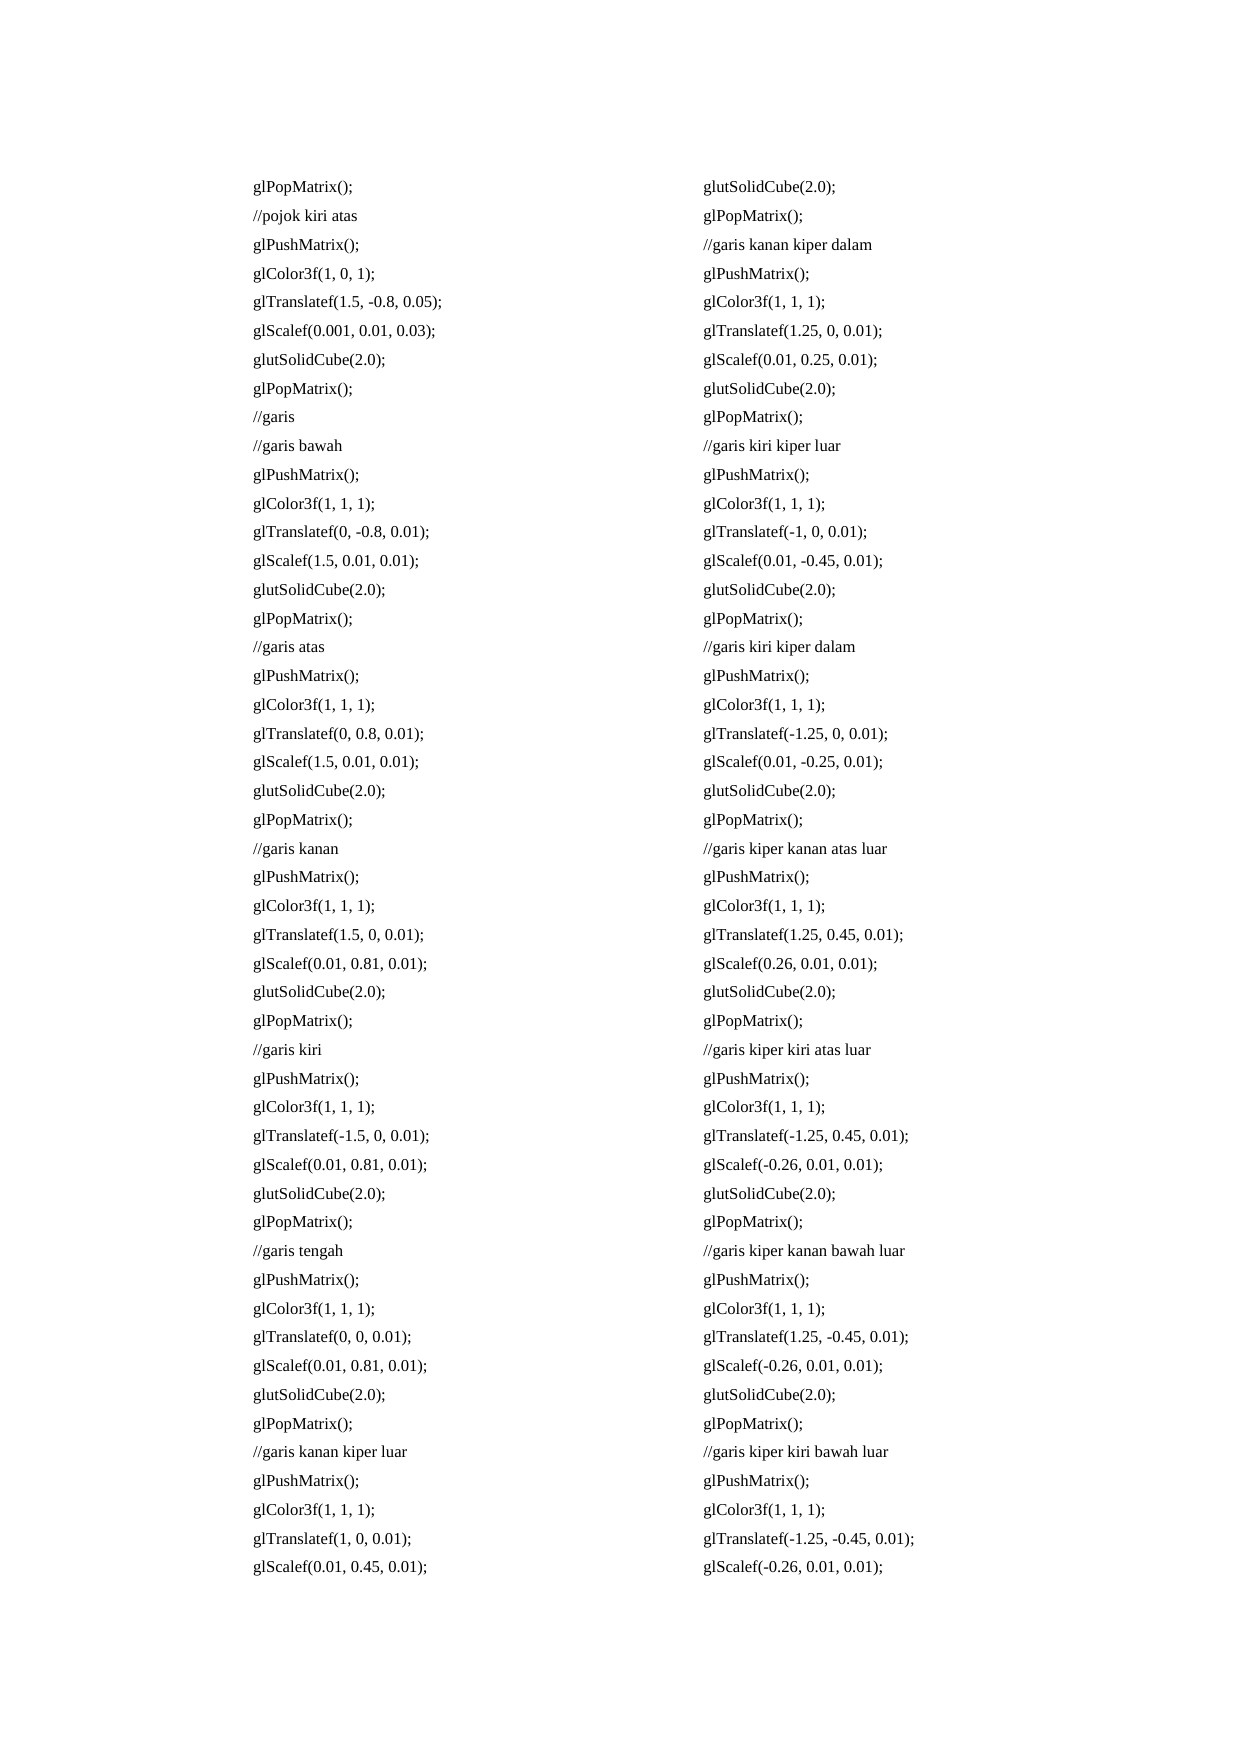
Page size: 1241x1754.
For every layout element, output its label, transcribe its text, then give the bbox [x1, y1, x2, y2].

text glTranslatef(1.25, 0.45, 0.01); [686, 925, 1063, 944]
text glutSolidCube(2.0); [686, 982, 1063, 1001]
text glColor3f(1, 1, 1); [686, 1097, 1063, 1116]
text //pojok kiri atas [236, 206, 613, 225]
text glScalef(0.01, 0.81, 0.01); [236, 953, 613, 973]
text glScalef(0.01, -0.25, 0.01); [686, 752, 1063, 771]
text glScalef(-0.26, 0.01, 0.01); [686, 1356, 1063, 1375]
text glTranslatef(-1.25, 0, 0.01); [686, 723, 1063, 743]
text glScalef(0.01, 0.81, 0.01); [236, 1356, 613, 1375]
text glPopMatrix(); [236, 378, 613, 398]
text glPushMatrix(); [236, 1471, 613, 1490]
text glColor3f(1, 1, 1); [236, 493, 613, 513]
text glTranslatef(1.5, -0.8, 0.05); [236, 292, 613, 311]
text glPushMatrix(); [686, 1471, 1063, 1490]
text glPopMatrix(); [686, 407, 1063, 426]
text glPopMatrix(); [236, 1413, 613, 1433]
text glScalef(-0.26, 0.01, 0.01); [686, 1557, 1063, 1576]
text glScalef(1.5, 0.01, 0.01); [236, 752, 613, 771]
text //garis kiper kiri bawah luar [686, 1442, 1063, 1461]
text //garis kanan kiper luar [236, 1442, 613, 1461]
text glColor3f(1, 1, 1); [236, 1298, 613, 1318]
text glPopMatrix(); [236, 177, 613, 196]
text glutSolidCube(2.0); [236, 1385, 613, 1404]
text glColor3f(1, 1, 1); [686, 1500, 1063, 1519]
text glutSolidCube(2.0); [236, 580, 613, 599]
text glTranslatef(0, 0, 0.01); [236, 1327, 613, 1346]
text //garis kiper kanan atas luar [686, 838, 1063, 858]
text //garis kiper kiri atas luar [686, 1040, 1063, 1059]
text glTranslatef(-1.5, 0, 0.01); [236, 1126, 613, 1145]
text glPopMatrix(); [236, 1011, 613, 1030]
text //garis kanan [236, 838, 613, 858]
text glColor3f(1, 1, 1); [236, 1500, 613, 1519]
text glPopMatrix(); [686, 608, 1063, 628]
text glScalef(0.001, 0.01, 0.03); [236, 321, 613, 340]
text glColor3f(1, 1, 1); [686, 493, 1063, 513]
text glutSolidCube(2.0); [236, 350, 613, 369]
text glutSolidCube(2.0); [236, 781, 613, 800]
text //garis kiri kiper dalam [686, 637, 1063, 656]
text glPushMatrix(); [236, 465, 613, 484]
text //garis [236, 407, 613, 426]
text glPushMatrix(); [236, 235, 613, 254]
text glColor3f(1, 1, 1); [236, 1097, 613, 1116]
text glPushMatrix(); [686, 666, 1063, 685]
text glTranslatef(0, 0.8, 0.01); [236, 723, 613, 743]
text glTranslatef(-1, 0, 0.01); [686, 522, 1063, 541]
text glPushMatrix(); [686, 465, 1063, 484]
text glutSolidCube(2.0); [686, 378, 1063, 398]
text //garis kiper kanan bawah luar [686, 1241, 1063, 1260]
text glutSolidCube(2.0); [686, 781, 1063, 800]
text glPopMatrix(); [686, 1212, 1063, 1231]
text glPushMatrix(); [686, 867, 1063, 886]
text //garis bawah [236, 436, 613, 455]
text glutSolidCube(2.0); [686, 1183, 1063, 1203]
text glPushMatrix(); [686, 1270, 1063, 1289]
text glutSolidCube(2.0); [686, 580, 1063, 599]
text glColor3f(1, 0, 1); [236, 263, 613, 283]
text glTranslatef(0, -0.8, 0.01); [236, 522, 613, 541]
text glScalef(0.01, 0.45, 0.01); [236, 1557, 613, 1576]
text glTranslatef(-1.25, -0.45, 0.01); [686, 1528, 1063, 1548]
text glTranslatef(1.5, 0, 0.01); [236, 925, 613, 944]
text glScalef(0.26, 0.01, 0.01); [686, 953, 1063, 973]
text glPopMatrix(); [686, 1413, 1063, 1433]
text glScalef(0.01, -0.45, 0.01); [686, 551, 1063, 570]
text glPushMatrix(); [686, 1068, 1063, 1088]
text glTranslatef(1, 0, 0.01); [236, 1528, 613, 1548]
text glutSolidCube(2.0); [686, 1385, 1063, 1404]
text glScalef(-0.26, 0.01, 0.01); [686, 1155, 1063, 1174]
text glPopMatrix(); [686, 206, 1063, 225]
text glPushMatrix(); [236, 666, 613, 685]
text //garis kanan kiper dalam [686, 235, 1063, 254]
text glutSolidCube(2.0); [236, 1183, 613, 1203]
text glPopMatrix(); [236, 608, 613, 628]
text //garis kiri kiper luar [686, 436, 1063, 455]
text glPushMatrix(); [236, 867, 613, 886]
text glScalef(0.01, 0.25, 0.01); [686, 350, 1063, 369]
text glColor3f(1, 1, 1); [236, 695, 613, 714]
text glPopMatrix(); [236, 1212, 613, 1231]
text glScalef(1.5, 0.01, 0.01); [236, 551, 613, 570]
text glScalef(0.01, 0.81, 0.01); [236, 1155, 613, 1174]
text glColor3f(1, 1, 1); [686, 1298, 1063, 1318]
text glColor3f(1, 1, 1); [686, 695, 1063, 714]
text //garis kiri [236, 1040, 613, 1059]
text glPushMatrix(); [686, 263, 1063, 283]
text glTranslatef(1.25, -0.45, 0.01); [686, 1327, 1063, 1346]
text glPushMatrix(); [236, 1270, 613, 1289]
text glTranslatef(1.25, 0, 0.01); [686, 321, 1063, 340]
text glPushMatrix(); [236, 1068, 613, 1088]
text glutSolidCube(2.0); [236, 982, 613, 1001]
text glColor3f(1, 1, 1); [686, 292, 1063, 311]
text glPopMatrix(); [236, 810, 613, 829]
text //garis tengah [236, 1241, 613, 1260]
text glTranslatef(-1.25, 0.45, 0.01); [686, 1126, 1063, 1145]
text glColor3f(1, 1, 1); [236, 896, 613, 915]
text glColor3f(1, 1, 1); [686, 896, 1063, 915]
text //garis atas [236, 637, 613, 656]
text glPopMatrix(); [686, 810, 1063, 829]
text glPopMatrix(); [686, 1011, 1063, 1030]
text glutSolidCube(2.0); [686, 177, 1063, 196]
